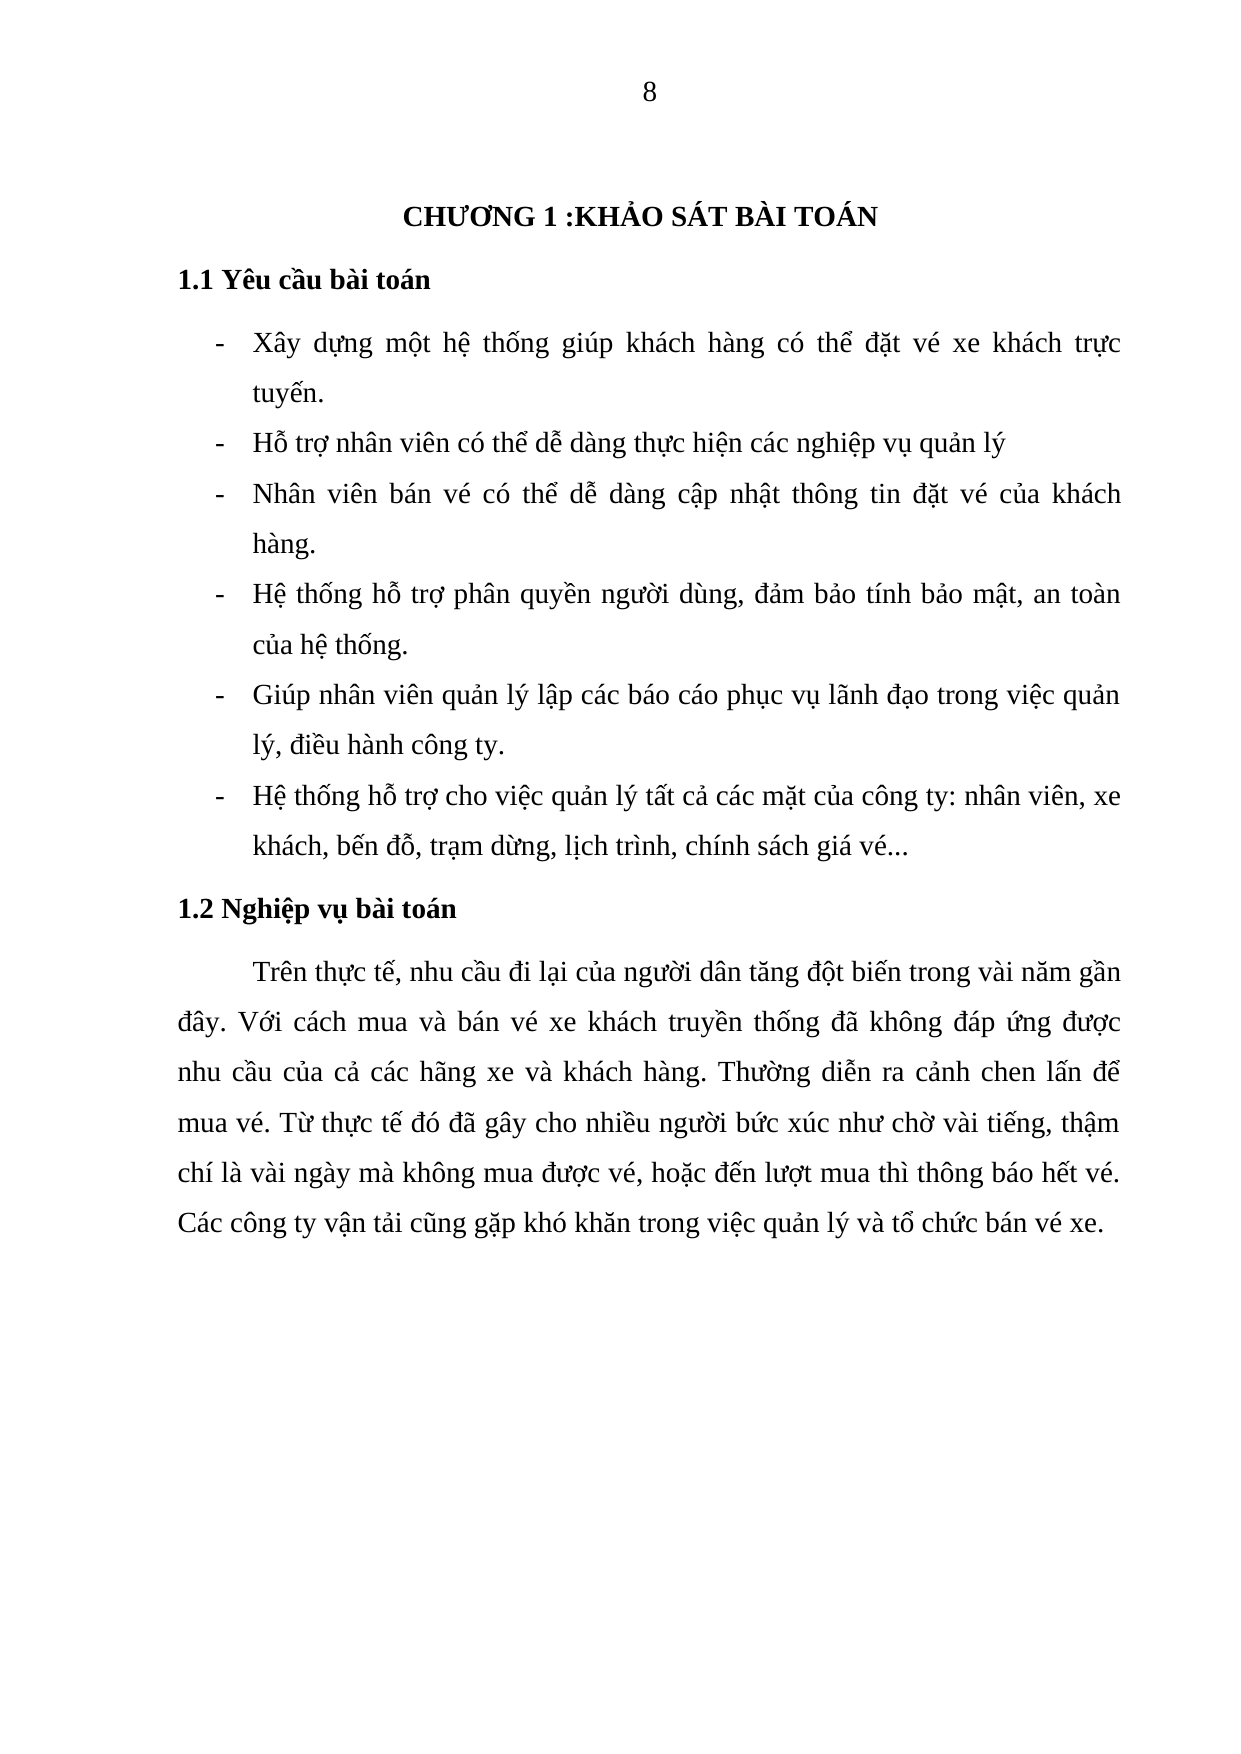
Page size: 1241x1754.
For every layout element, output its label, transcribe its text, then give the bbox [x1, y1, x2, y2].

text Trên thực tế, nhu cầu đi lại của người dân tăng đột biến trong vài năm gần đây. Với cách mua và bán vé xe khách truyền thống đã không đáp ứng được nhu cầu của cả các hãng xe và khách hàng. Thường diễn ra cảnh chen lấn để mua vé. Từ thực tế đó đã gây cho nhiều người bức xúc như chờ vài tiếng, thậm chí là vài ngày mà không mua được vé, hoặc đến lượt mua thì thông báo hết vé. Các công ty vận tải cũng gặp khó khăn trong việc quản lý và tổ chức bán vé xe. [177, 954, 1122, 1239]
subtitle Yêu cầu bài toán [177, 262, 1122, 296]
list Xây dựng một hệ thống giúp khách hàng có thể đặt vé xe khách trực tuyến. [215, 325, 1122, 409]
list Hệ thống hỗ trợ phân quyền người dùng, đảm bảo tính bảo mật, an toàn của hệ thống. [215, 577, 1122, 660]
subtitle Nghiệp vụ bài toán [177, 891, 1122, 924]
list Nhân viên bán vé có thể dễ dàng cập nhật thông tin đặt vé của khách hàng. [215, 476, 1122, 560]
list Giúp nhân viên quản lý lập các báo cáo phục vụ lãnh đạo trong việc quản lý, điều hành công ty. [215, 677, 1122, 761]
list Hỗ trợ nhân viên có thể dễ dàng thực hiện các nghiệp vụ quản lý [215, 426, 1122, 459]
list Hệ thống hỗ trợ cho việc quản lý tất cả các mặt của công ty: nhân viên, xe khách, bến đỗ, trạm dừng, lịch trình, chính sách giá vé... [215, 778, 1122, 862]
subtitle CHƯƠNG 1 :KHẢO SÁT BÀI TOÁN [327, 199, 1122, 233]
